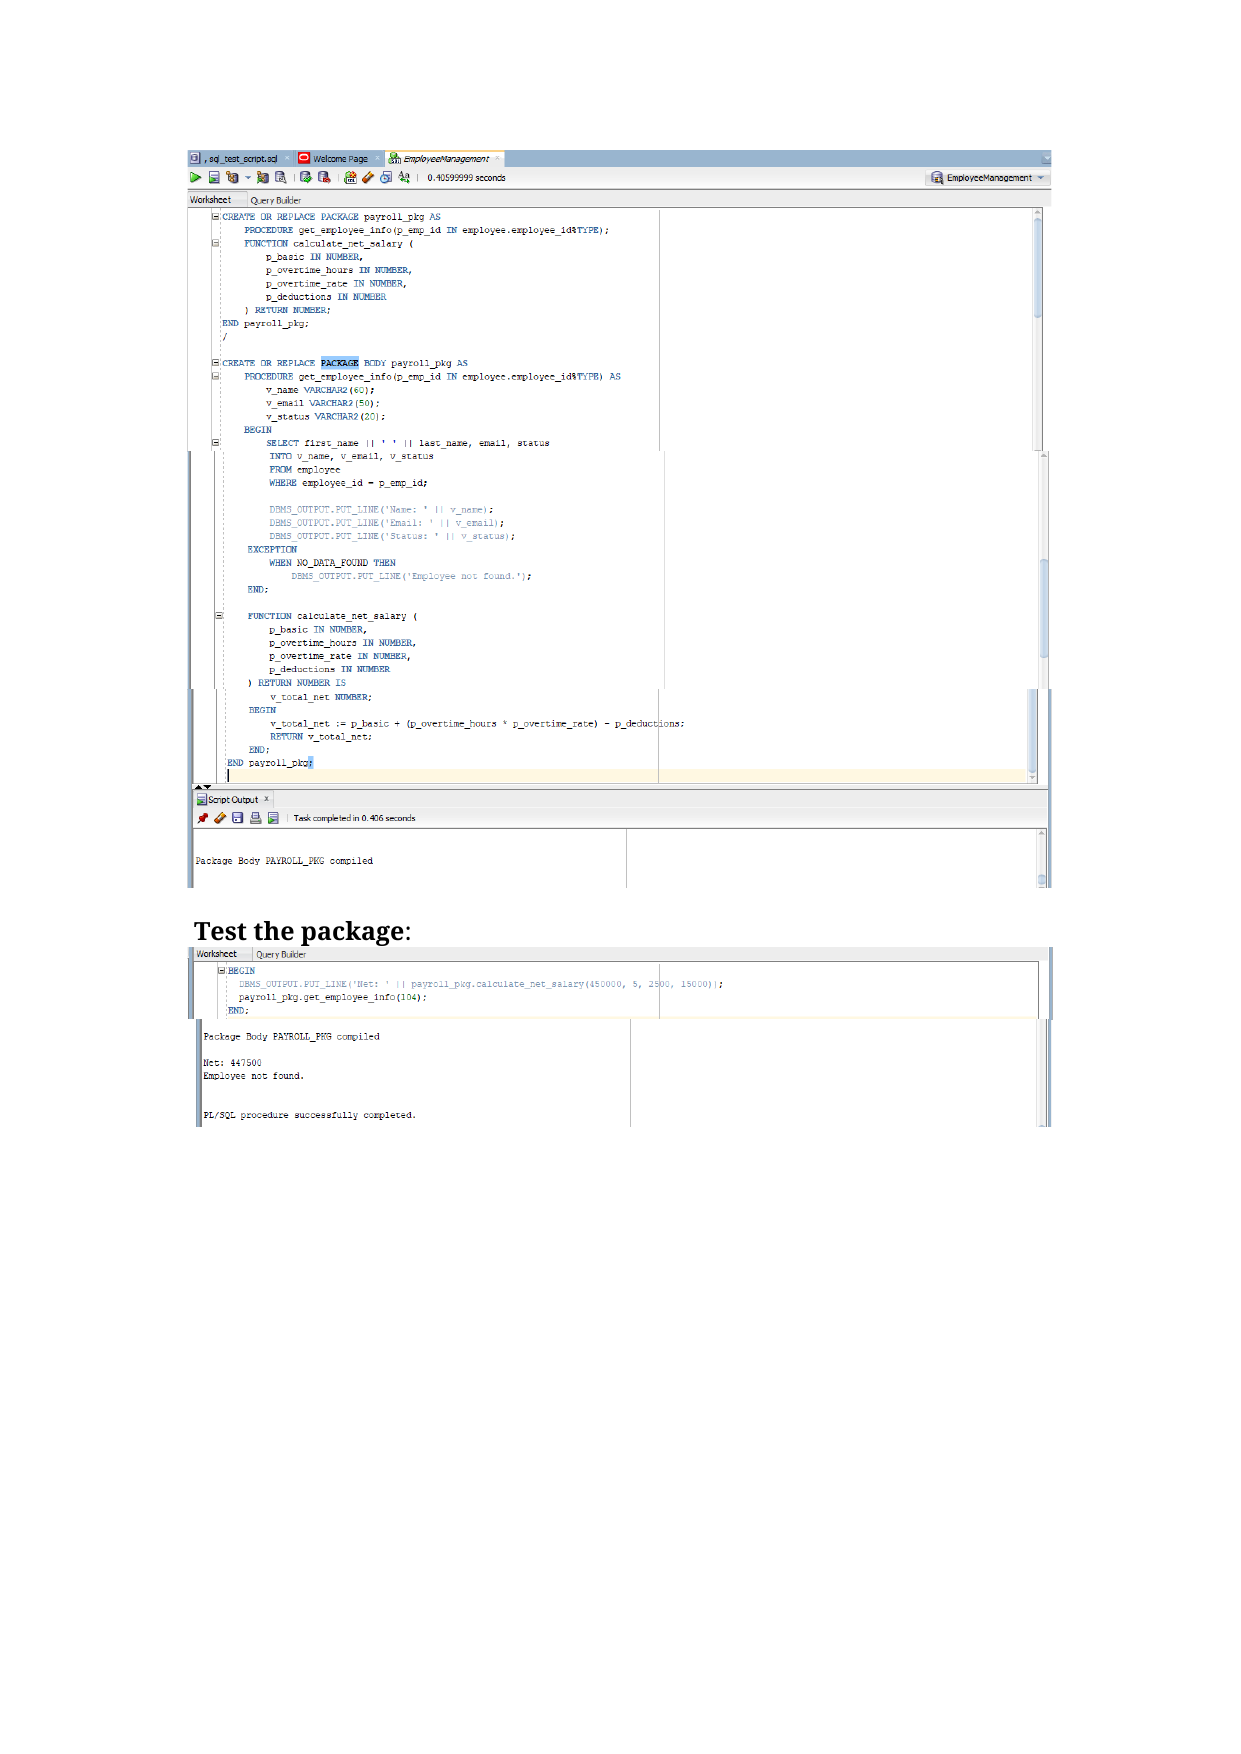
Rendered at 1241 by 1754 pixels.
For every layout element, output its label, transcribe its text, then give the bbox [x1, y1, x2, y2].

text Test the package: [187, 913, 1053, 947]
picture [187, 150, 1052, 888]
picture [187, 947, 1053, 1127]
